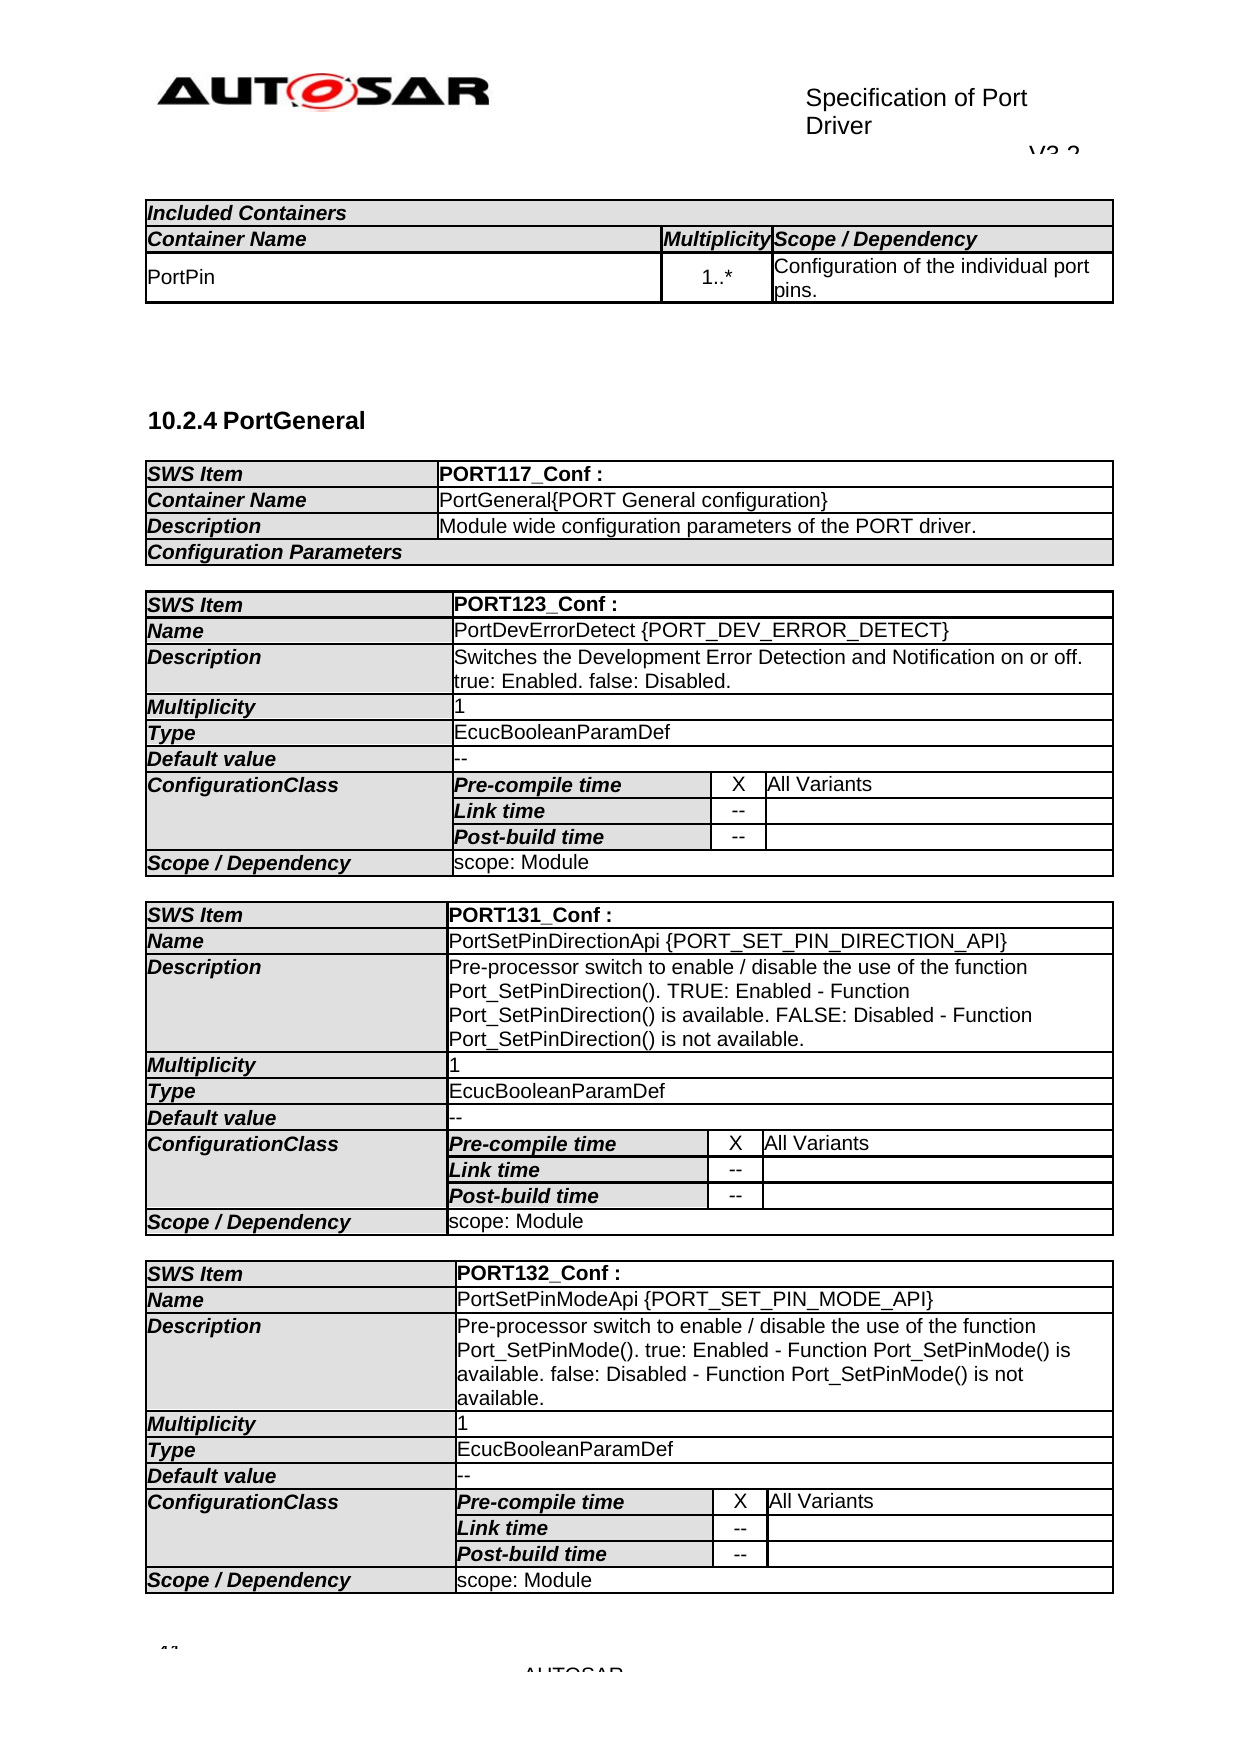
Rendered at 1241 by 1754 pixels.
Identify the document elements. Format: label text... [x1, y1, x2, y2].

table_cell Scope / Dependency [774, 227, 1112, 251]
table_cell Module wide configuration parameters of the PORT driver. [439, 514, 1112, 538]
table_cell -- [714, 1516, 766, 1540]
subtitle PortGeneral [148, 406, 1130, 435]
table_cell PortDevErrorDetect {PORT_DEV_ERROR_DETECT} [454, 619, 1112, 642]
table_cell scope: Module [449, 1210, 1112, 1233]
table_cell Switches the Development Error Detection and Notification on or off. true: Enabled. false: Disabled. [454, 645, 1112, 692]
table_cell Name [147, 1288, 455, 1312]
table_cell PortGeneral{PORT General configuration} [439, 488, 1112, 512]
table_cell Configuration of the individual port pins. [774, 254, 1112, 301]
table_header Included Containers [147, 201, 1112, 225]
table_cell Multiplicity [147, 1412, 455, 1436]
table_cell -- [712, 825, 765, 849]
table_cell 1 [449, 1053, 1112, 1077]
table_cell Name [147, 929, 446, 953]
table_cell Pre-processor switch to enable / disable the use of the function Port_SetPinDirection(). TRUE: Enabled - Function Port_SetPinDirection() is available. FALSE: Disabled - Function Port_SetPinDirection() is not available. [449, 955, 1112, 1051]
table_cell PortPin [147, 254, 660, 301]
table_cell EcucBooleanParamDef [457, 1438, 1112, 1462]
table_cell scope: Module [454, 851, 1112, 875]
table_cell Scope / Dependency [147, 1568, 455, 1592]
table_cell [767, 825, 1112, 849]
table_cell All Variants [769, 1490, 1112, 1514]
picture [147, 73, 497, 112]
table_cell ConfigurationClass [147, 773, 452, 849]
table_cell Name [147, 619, 452, 642]
table_cell scope: Module [457, 1568, 1112, 1592]
table_header SWS Item [147, 1262, 455, 1286]
table_cell 1..* [663, 254, 771, 301]
table_cell -- [457, 1464, 1112, 1488]
table_cell -- [712, 799, 765, 823]
table_header SWS Item [147, 593, 452, 616]
table_header SWS Item [147, 462, 437, 486]
table_cell Description [147, 955, 446, 1051]
table_cell All Variants [767, 773, 1112, 797]
table_cell Type [147, 1438, 455, 1462]
table_cell [769, 1542, 1112, 1566]
table_cell Type [147, 1079, 446, 1103]
table_cell Link time [457, 1516, 712, 1540]
table_cell Pre-processor switch to enable / disable the use of the function Port_SetPinMode(). true: Enabled - Function Port_SetPinMode() is available. false: Disabled - Function Port_SetPinMode() is not available. [457, 1314, 1112, 1409]
table_cell Link time [449, 1158, 707, 1181]
table_cell -- [709, 1184, 762, 1207]
table_cell Post-build time [457, 1542, 712, 1566]
table_cell Pre-compile time [457, 1490, 712, 1514]
table_cell Description [147, 645, 452, 692]
table_cell Scope / Dependency [147, 1210, 446, 1233]
table_header SWS Item [147, 903, 446, 927]
table_cell [769, 1516, 1112, 1540]
table_header PORT132_Conf : [457, 1262, 1112, 1286]
table_cell EcucBooleanParamDef [449, 1079, 1112, 1103]
table_cell 1 [454, 695, 1112, 718]
table_cell Default value [147, 1464, 455, 1488]
table_cell [767, 799, 1112, 823]
table_cell Description [147, 514, 437, 538]
table_cell [764, 1158, 1112, 1181]
table_cell Multiplicity [147, 1053, 446, 1077]
table_cell Configuration Parameters [147, 540, 1112, 564]
table_cell [764, 1184, 1112, 1207]
table_cell Multiplicity [663, 227, 771, 251]
table_cell PortSetPinModeApi {PORT_SET_PIN_MODE_API} [457, 1288, 1112, 1312]
table_cell Pre-compile time [449, 1131, 707, 1155]
table_cell X [712, 773, 765, 797]
table_cell Post-build time [449, 1184, 707, 1207]
table_cell Description [147, 1314, 455, 1409]
table_cell ConfigurationClass [147, 1131, 446, 1207]
table_cell 1 [457, 1412, 1112, 1436]
table_header PORT117_Conf : [439, 462, 1112, 486]
table_cell Link time [454, 799, 710, 823]
table_cell Scope / Dependency [147, 851, 452, 875]
table_cell Multiplicity [147, 695, 452, 718]
table_cell -- [709, 1158, 762, 1181]
table_cell Type [147, 721, 452, 744]
table_cell ConfigurationClass [147, 1490, 455, 1566]
table_cell X [709, 1131, 762, 1155]
table_cell PortSetPinDirectionApi {PORT_SET_PIN_DIRECTION_API} [449, 929, 1112, 953]
table_cell Container Name [147, 488, 437, 512]
table_cell -- [454, 747, 1112, 771]
table_cell Post-build time [454, 825, 710, 849]
table_cell X [714, 1490, 766, 1514]
table_cell -- [714, 1542, 766, 1566]
table_header PORT123_Conf : [454, 593, 1112, 616]
table_cell Pre-compile time [454, 773, 710, 797]
table_cell Default value [147, 747, 452, 771]
table_cell Container Name [147, 227, 660, 251]
table_cell Default value [147, 1105, 446, 1129]
table_cell All Variants [764, 1131, 1112, 1155]
table_header PORT131_Conf : [449, 903, 1112, 927]
table_cell EcucBooleanParamDef [454, 721, 1112, 744]
table_cell -- [449, 1105, 1112, 1129]
